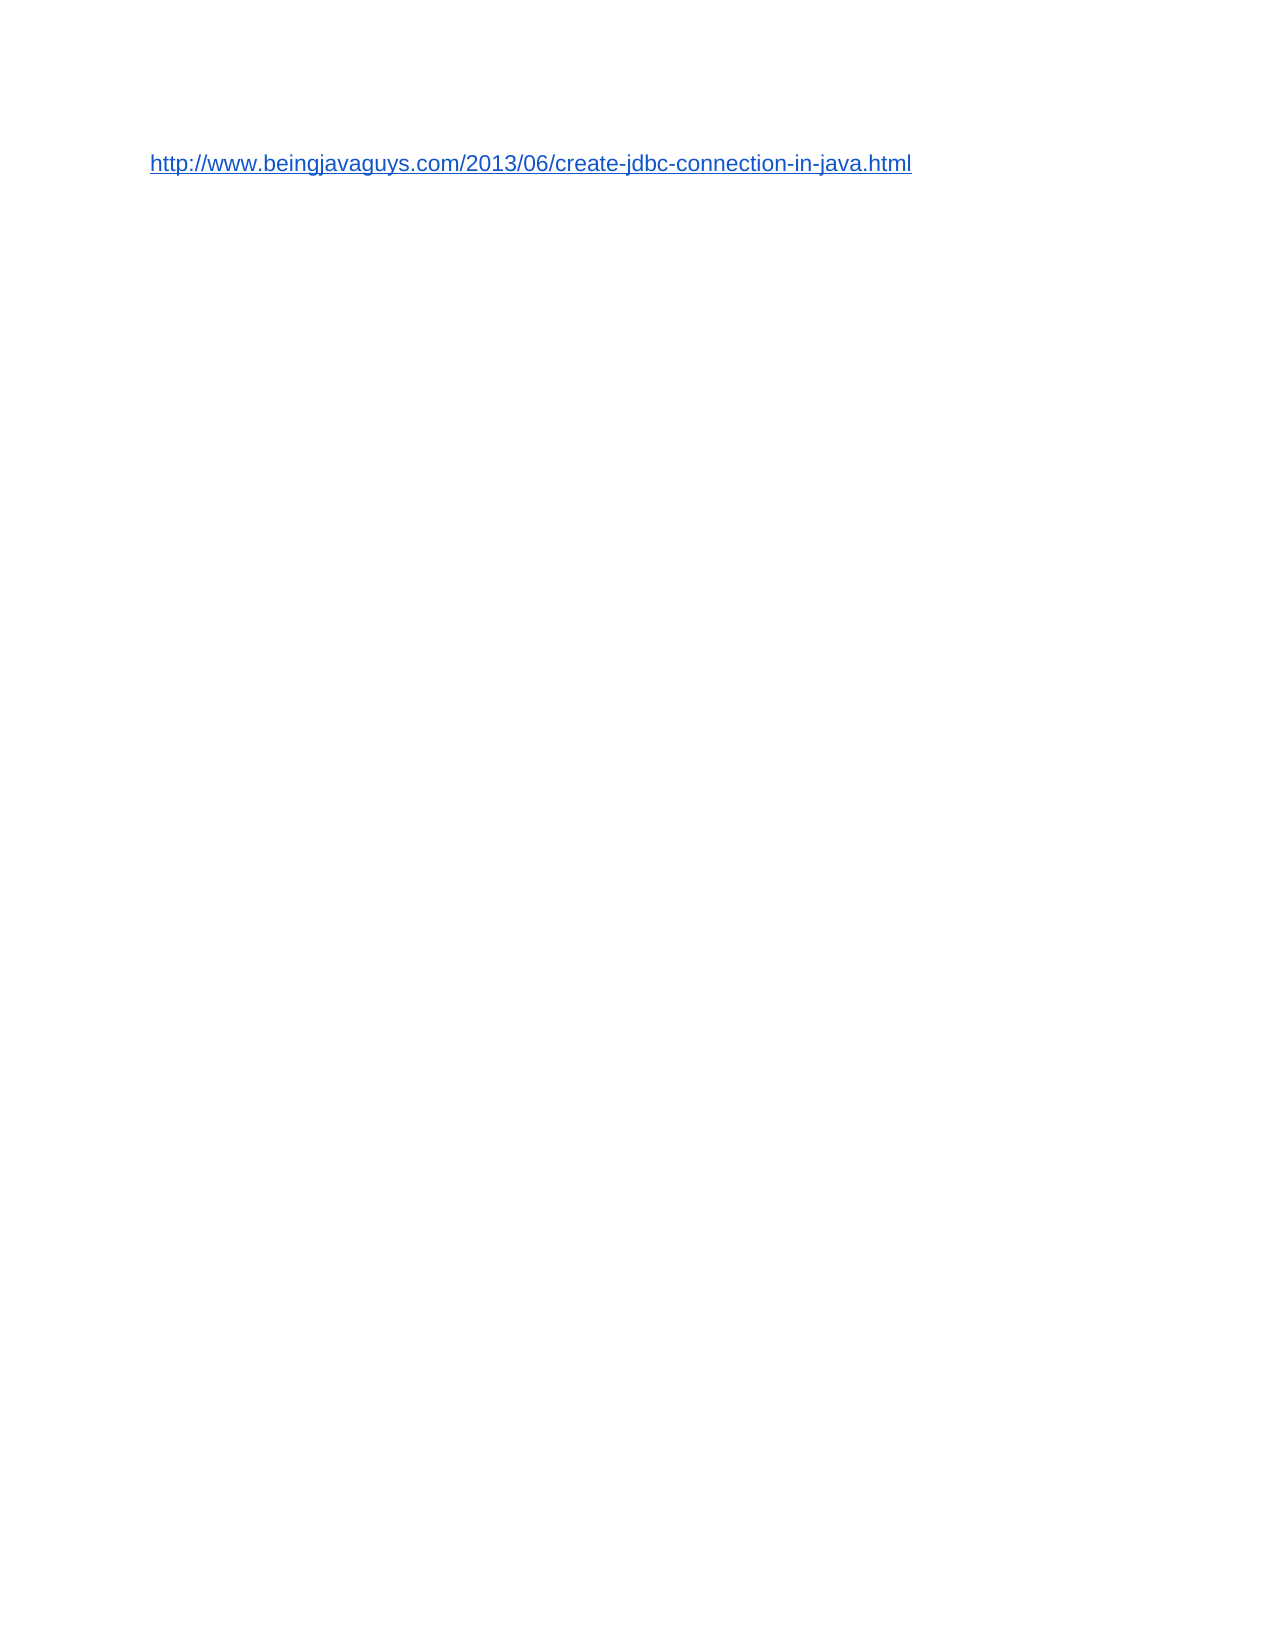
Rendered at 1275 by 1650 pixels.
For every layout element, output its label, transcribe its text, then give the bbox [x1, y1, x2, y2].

text http://www.beingjavaguys.com/2013/06/create-jdbc-connection-in-java.html [150, 150, 1125, 176]
